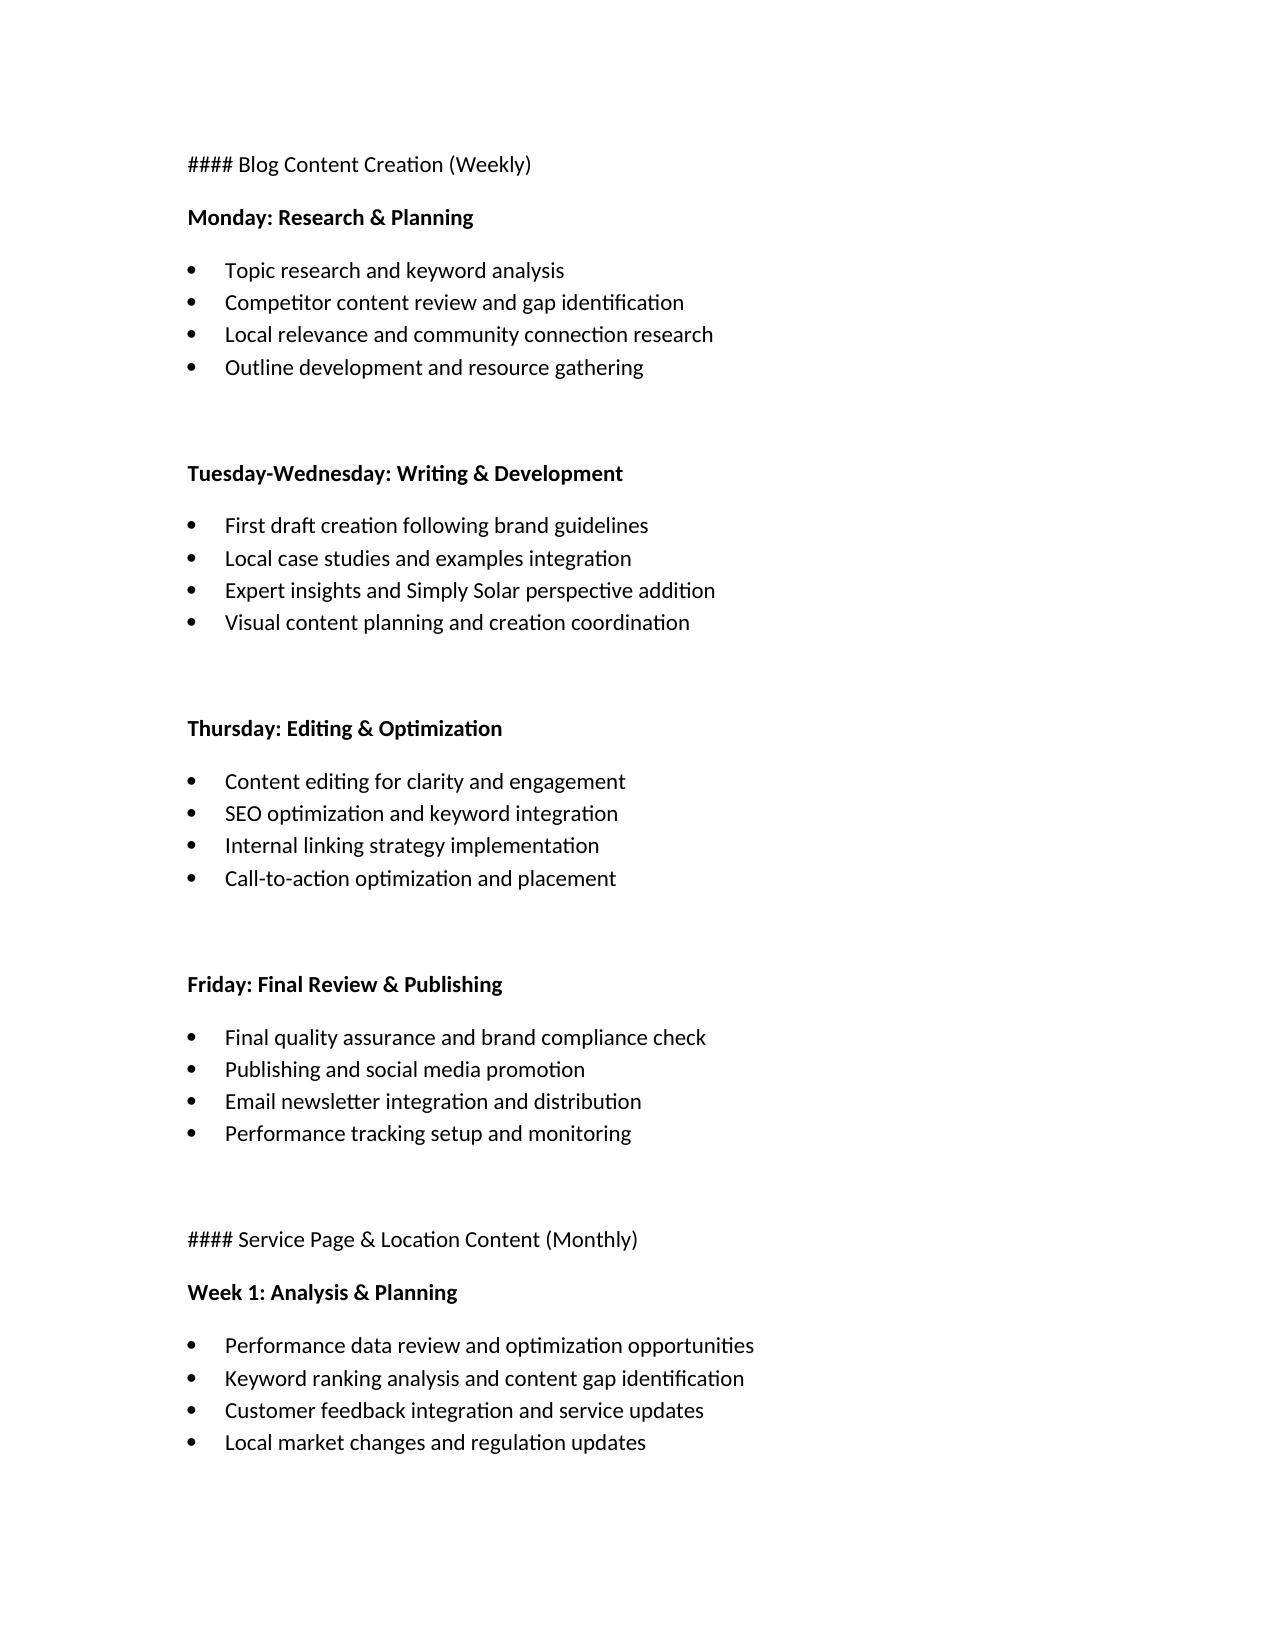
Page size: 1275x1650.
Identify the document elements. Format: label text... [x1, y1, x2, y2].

text Friday: Final Review & Publishing [187, 970, 1087, 998]
text Week 1: Analysis & Planning [187, 1278, 1087, 1307]
list Publishing and social media promotion [187, 1055, 1087, 1083]
list Outline development and resource gathering [187, 353, 1087, 381]
list Email newsletter integration and distribution [187, 1087, 1087, 1115]
text Monday: Research & Planning [187, 203, 1087, 231]
text Tuesday-Wednesday: Writing & Development [187, 459, 1087, 487]
text #### Blog Content Creation (Weekly) [187, 150, 1087, 178]
list Final quality assurance and brand compliance check [187, 1023, 1087, 1051]
list Local market changes and regulation updates [187, 1428, 1087, 1456]
text #### Service Page & Location Content (Monthly) [187, 1226, 1087, 1253]
list Local case studies and examples integration [187, 544, 1087, 572]
list First draft creation following brand guidelines [187, 512, 1087, 540]
list Local relevance and community connection research [187, 320, 1087, 348]
list SEO optimization and keyword integration [187, 799, 1087, 827]
list Keyword ranking analysis and content gap identification [187, 1364, 1087, 1392]
list Customer feedback integration and service updates [187, 1396, 1087, 1424]
list Expert insights and Simply Solar perspective addition [187, 576, 1087, 604]
list Performance data review and optimization opportunities [187, 1332, 1087, 1359]
list Topic research and keyword analysis [187, 256, 1087, 284]
list Competitor content review and gap identification [187, 288, 1087, 316]
list Call-to-action optimization and placement [187, 864, 1087, 892]
list Visual content planning and creation coordination [187, 608, 1087, 636]
list Internal linking strategy implementation [187, 832, 1087, 860]
list Performance tracking setup and monitoring [187, 1119, 1087, 1147]
text Thursday: Editing & Optimization [187, 714, 1087, 742]
list Content editing for clarity and engagement [187, 767, 1087, 795]
